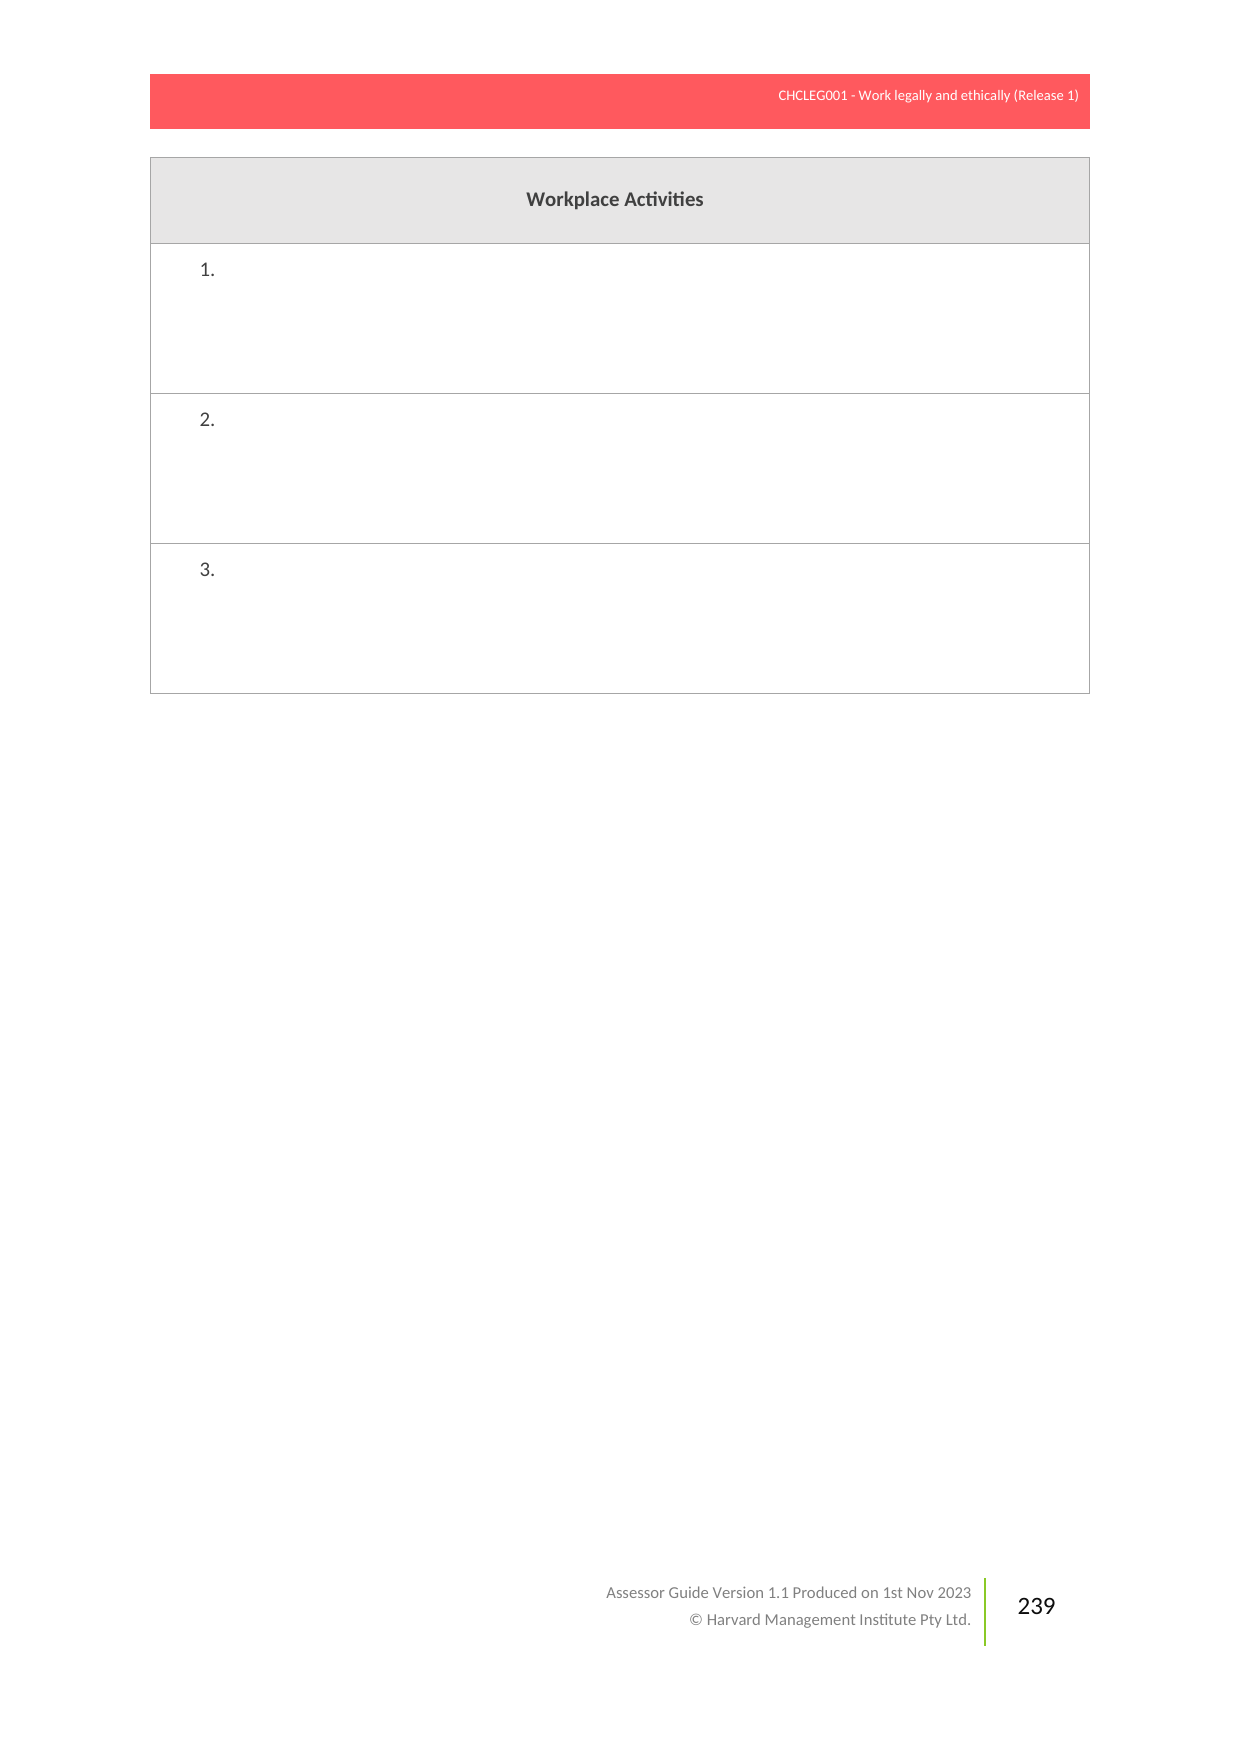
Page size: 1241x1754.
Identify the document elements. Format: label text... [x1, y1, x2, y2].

table_cell [151, 394, 1089, 543]
table_cell [151, 244, 1089, 393]
table_cell [151, 544, 1089, 693]
table_header Workplace Activities [151, 158, 1089, 243]
